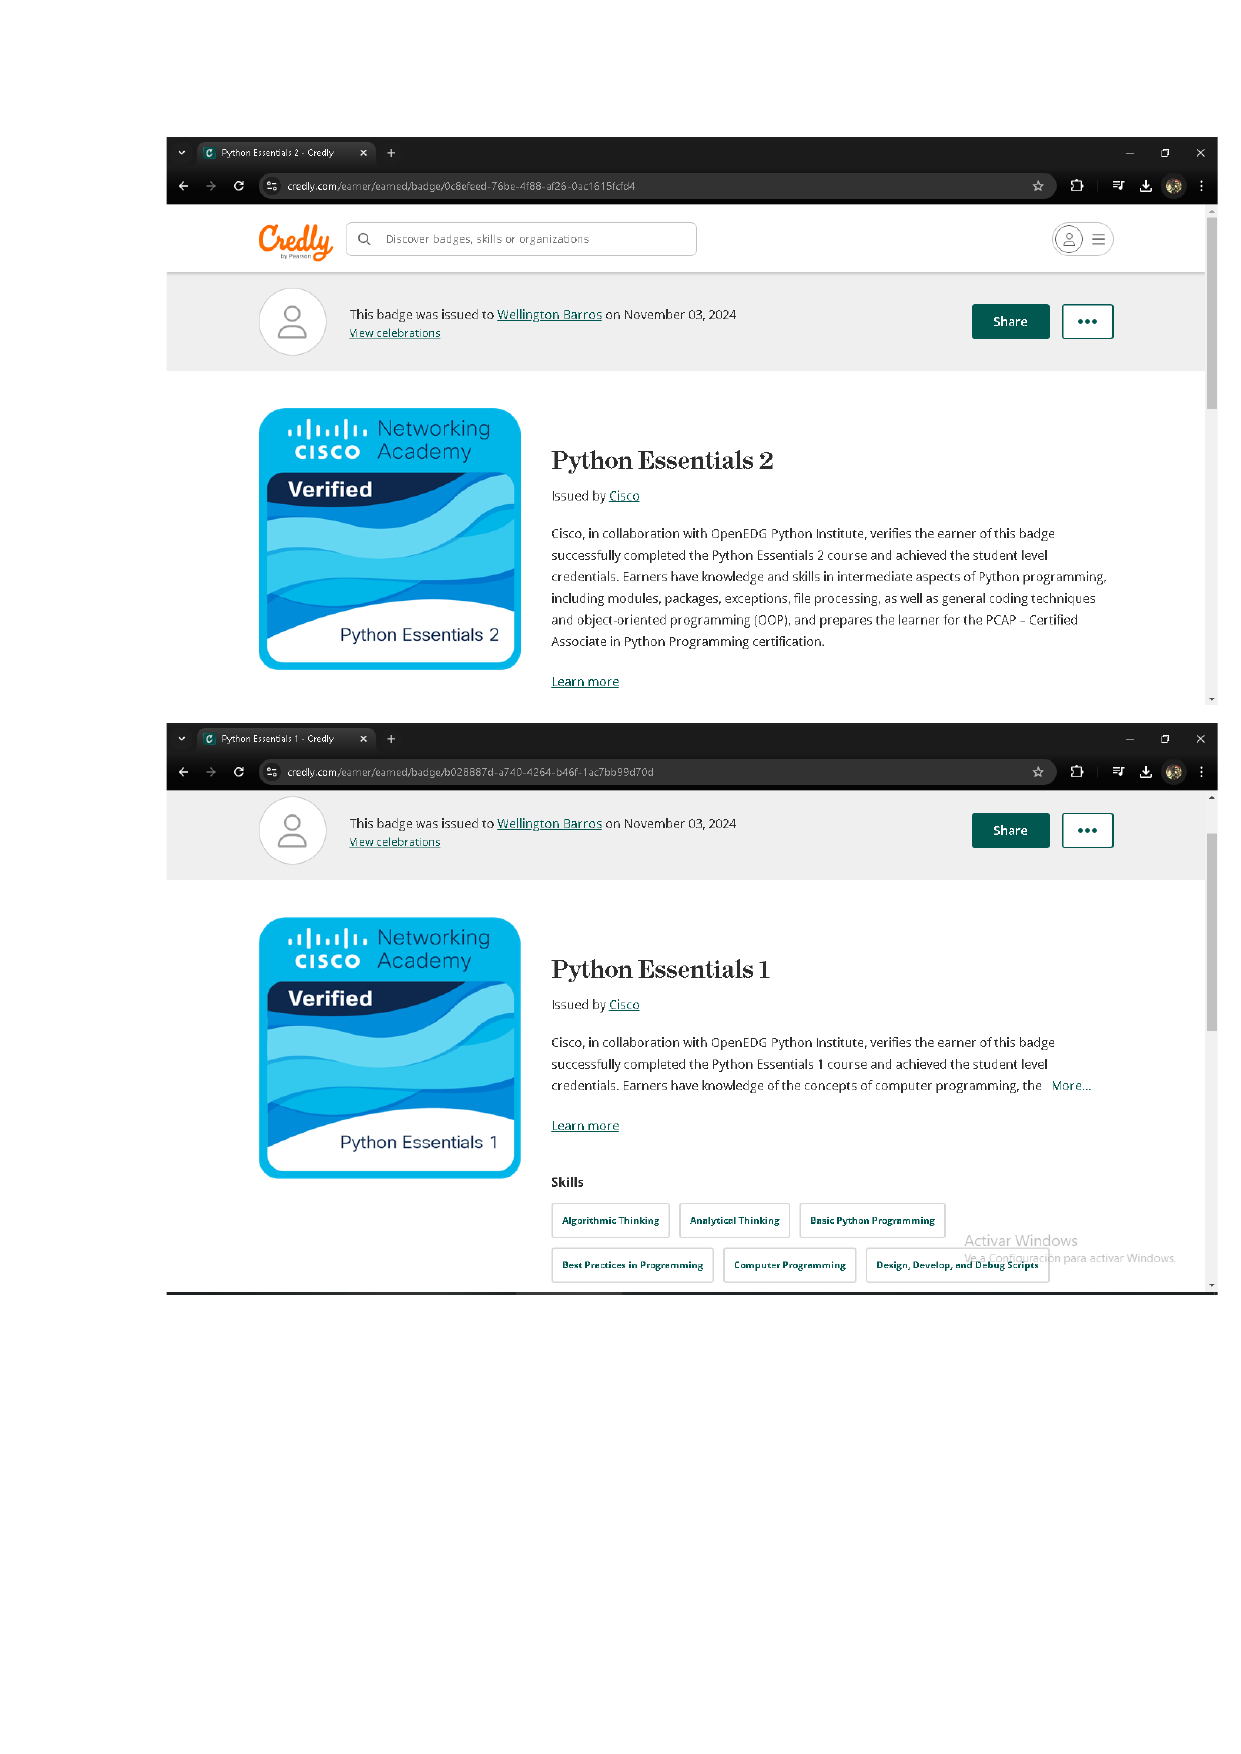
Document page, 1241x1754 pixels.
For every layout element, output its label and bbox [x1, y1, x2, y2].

picture [166, 137, 1218, 705]
picture [166, 723, 1218, 1295]
